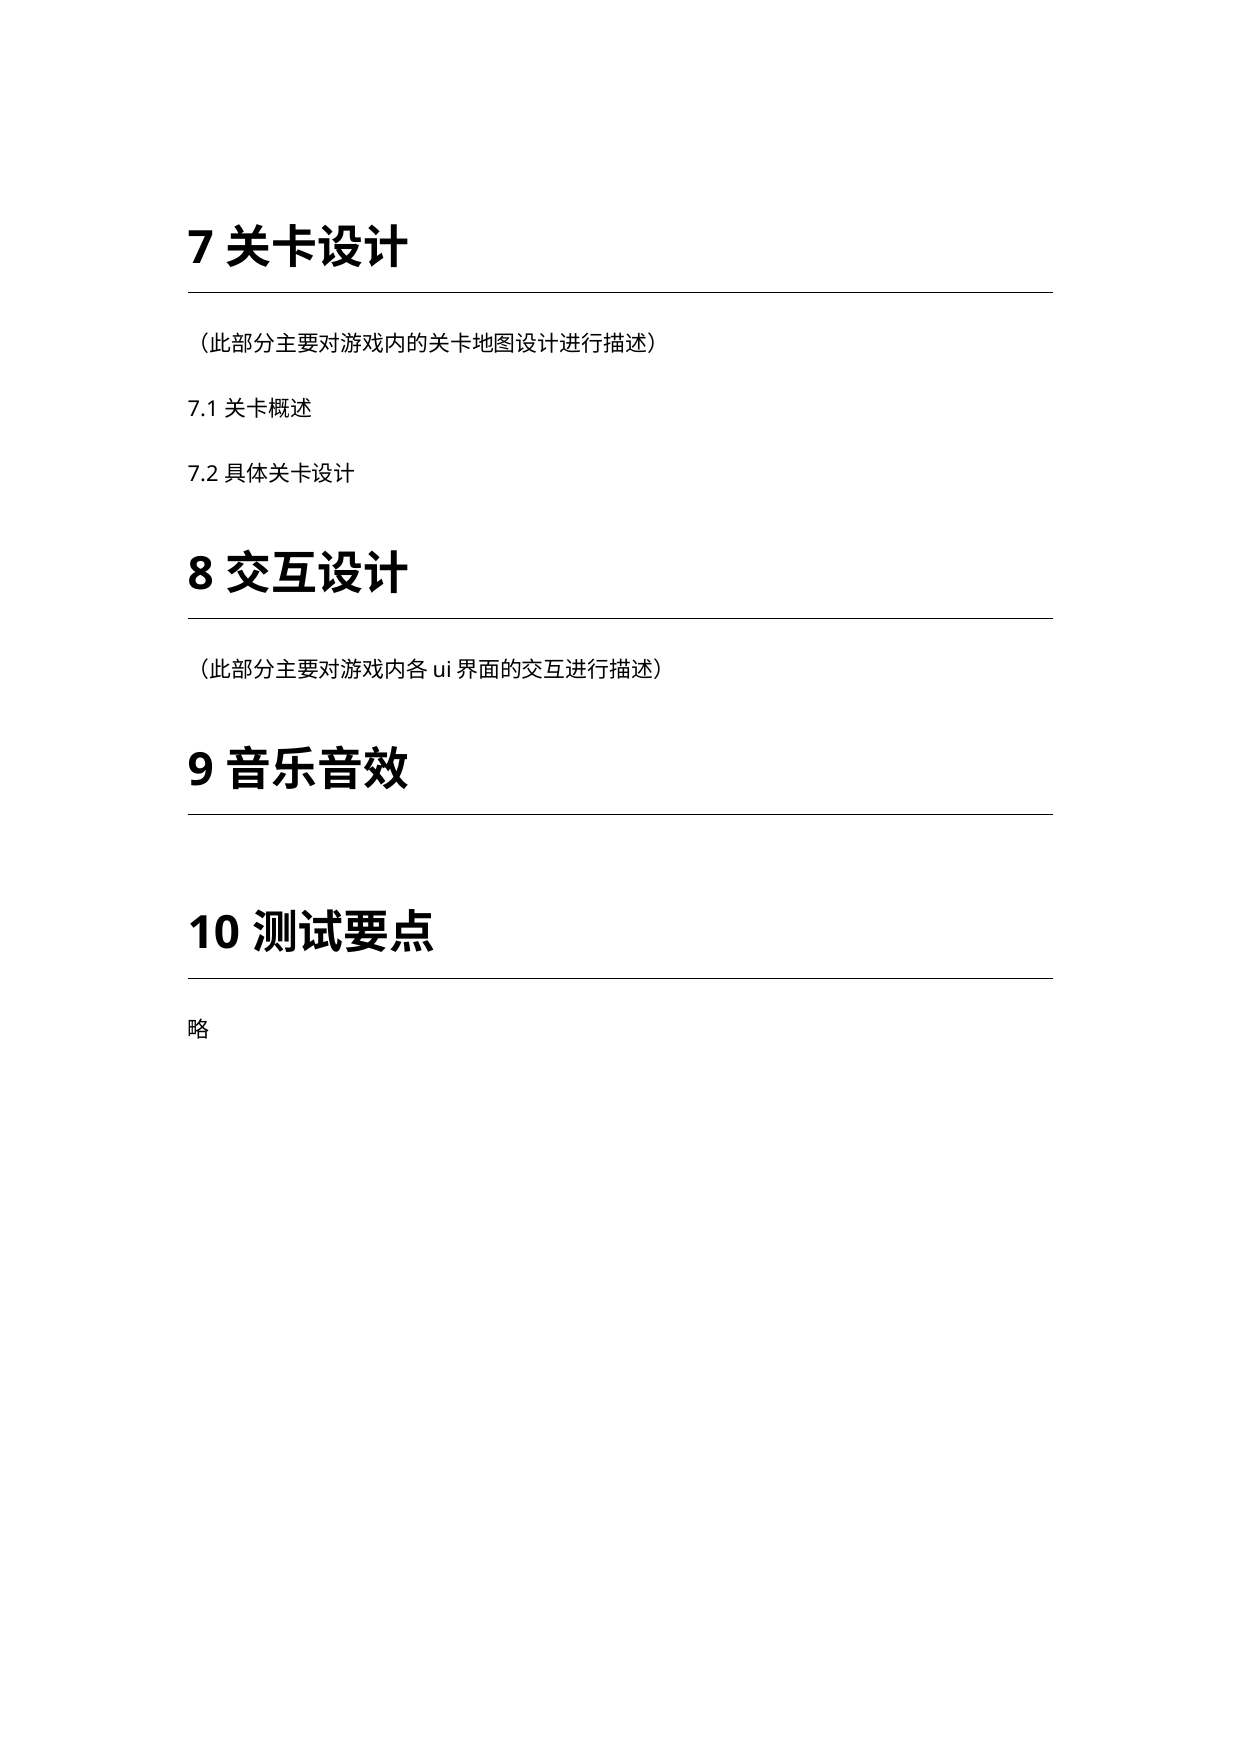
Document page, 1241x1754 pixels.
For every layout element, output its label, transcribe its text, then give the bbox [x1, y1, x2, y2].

list （此部分主要对游戏内的关卡地图设计进行描述） [187, 326, 1053, 358]
list 7.2 具体关卡设计 [187, 456, 1053, 488]
list 略 [187, 1011, 1053, 1044]
list （此部分主要对游戏内各ui界面的交互进行描述） [187, 652, 1053, 684]
list 7.1 关卡概述 [187, 391, 1053, 423]
list 8 交互设计 [187, 521, 1053, 619]
text 7 关卡设计 [187, 194, 1053, 293]
list 9 音乐音效 [187, 717, 1053, 815]
list 10 测试要点 [187, 880, 1053, 979]
